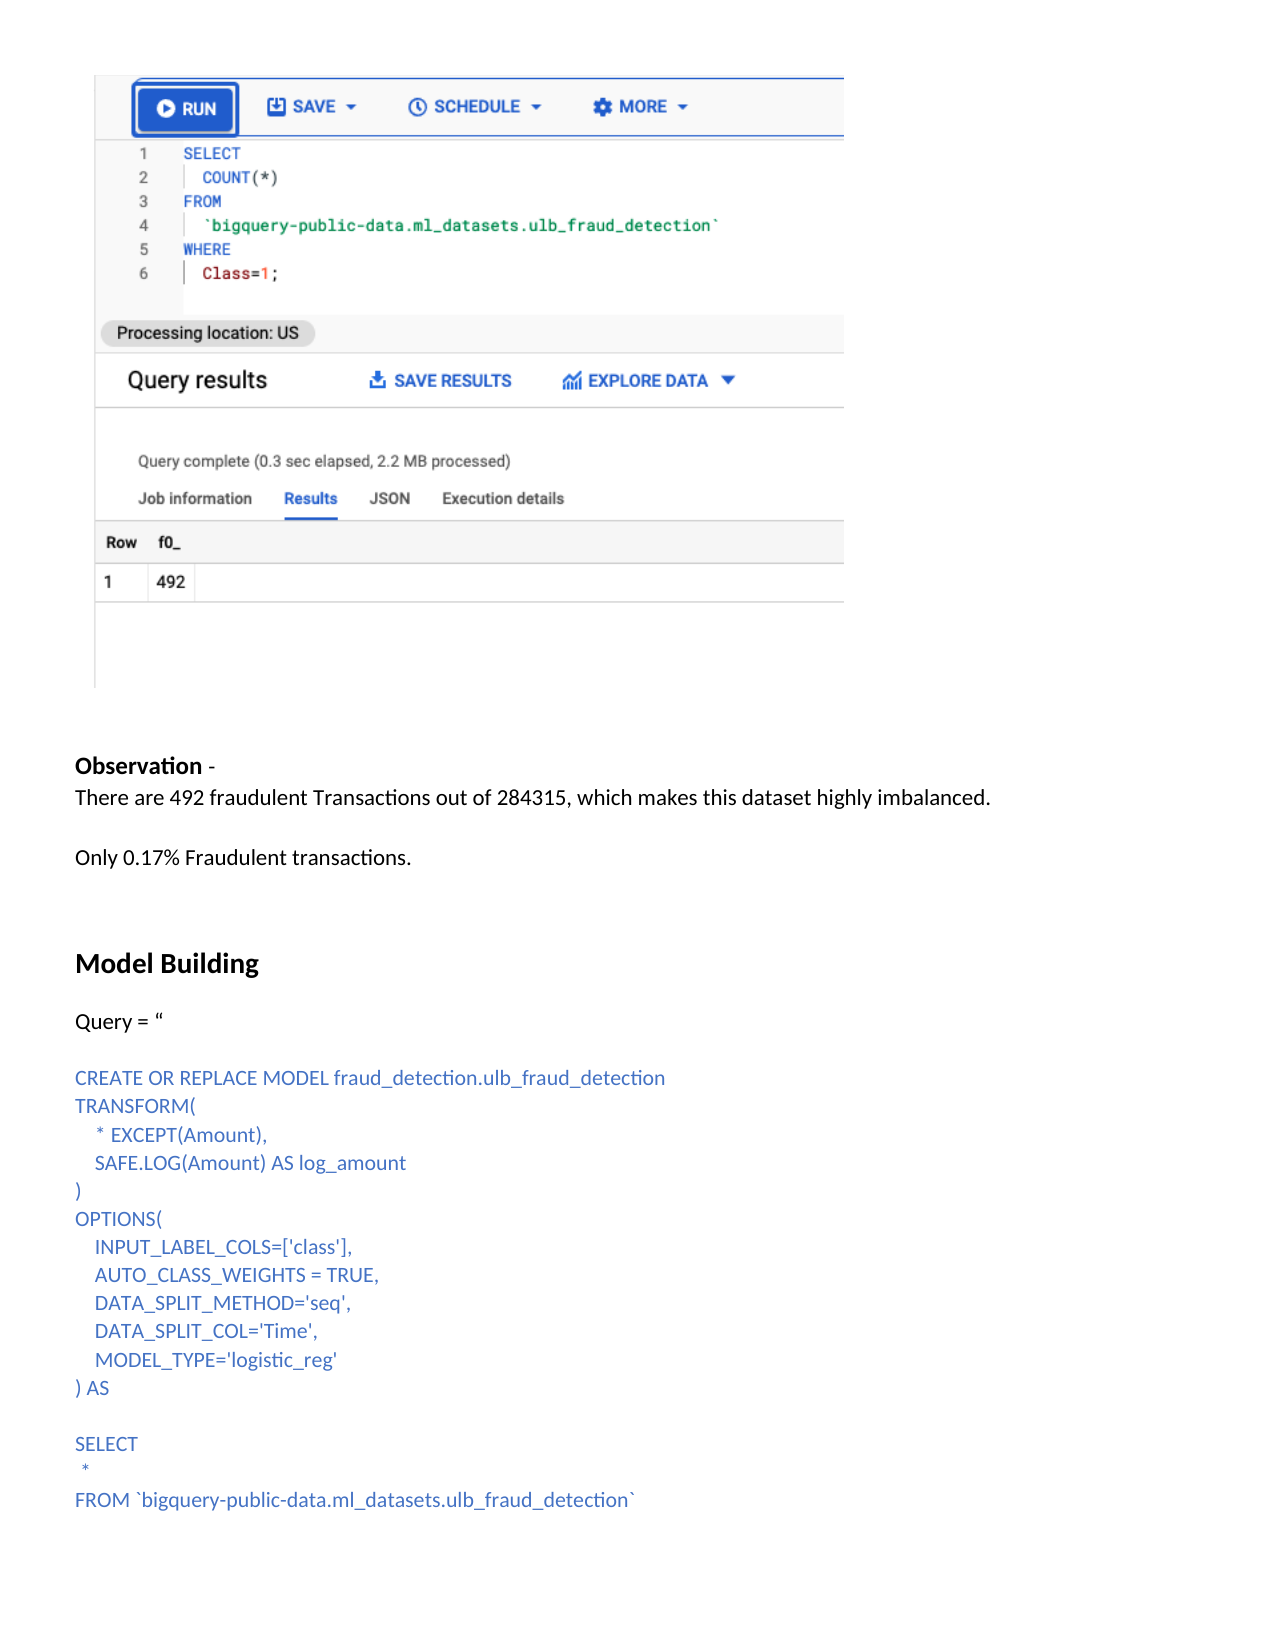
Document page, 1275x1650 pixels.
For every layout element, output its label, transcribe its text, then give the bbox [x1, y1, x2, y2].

text Model Building Query = “ CREATE OR REPLACE MODEL fraud_detection.ulb_fraud_detection TRANSFORM( * EXCEPT(Amount), SAFE.LOG(Amount) AS log_amount ) OPTIONS( INPUT_LABEL_COLS=['class'], AUTO_CLASS_WEIGHTS = TRUE, DATA_SPLIT_METHOD='seq', DATA_SPLIT_COL='Time', MODEL_TYPE='logistic_reg' ) AS SELECT * FROM `bigquery-public-data.ml_datasets.ulb_fraud_detection` [75, 951, 1200, 1513]
text Data exploration Let's check the data distribution- Query = “SELECT COUNT(*) FROM `bigquery-public-data.ml_datasets.ulb_fraud_detection` where Class=0;” This query fetches all the rows which are non-fraudulent and returns the total count. Query = “SELECT COUNT(*) FROM `bigquery-public-data.ml_datasets.ulb_fraud_detection` where Class=1;” This query fetches all the rows which are fraudulent and returns the total count. Observation - There are 492 fraudulent Transactions out of 284315, which makes this dataset highly imbalanced. Only 0.17% Fraudulent transactions. [75, 75, 1200, 932]
